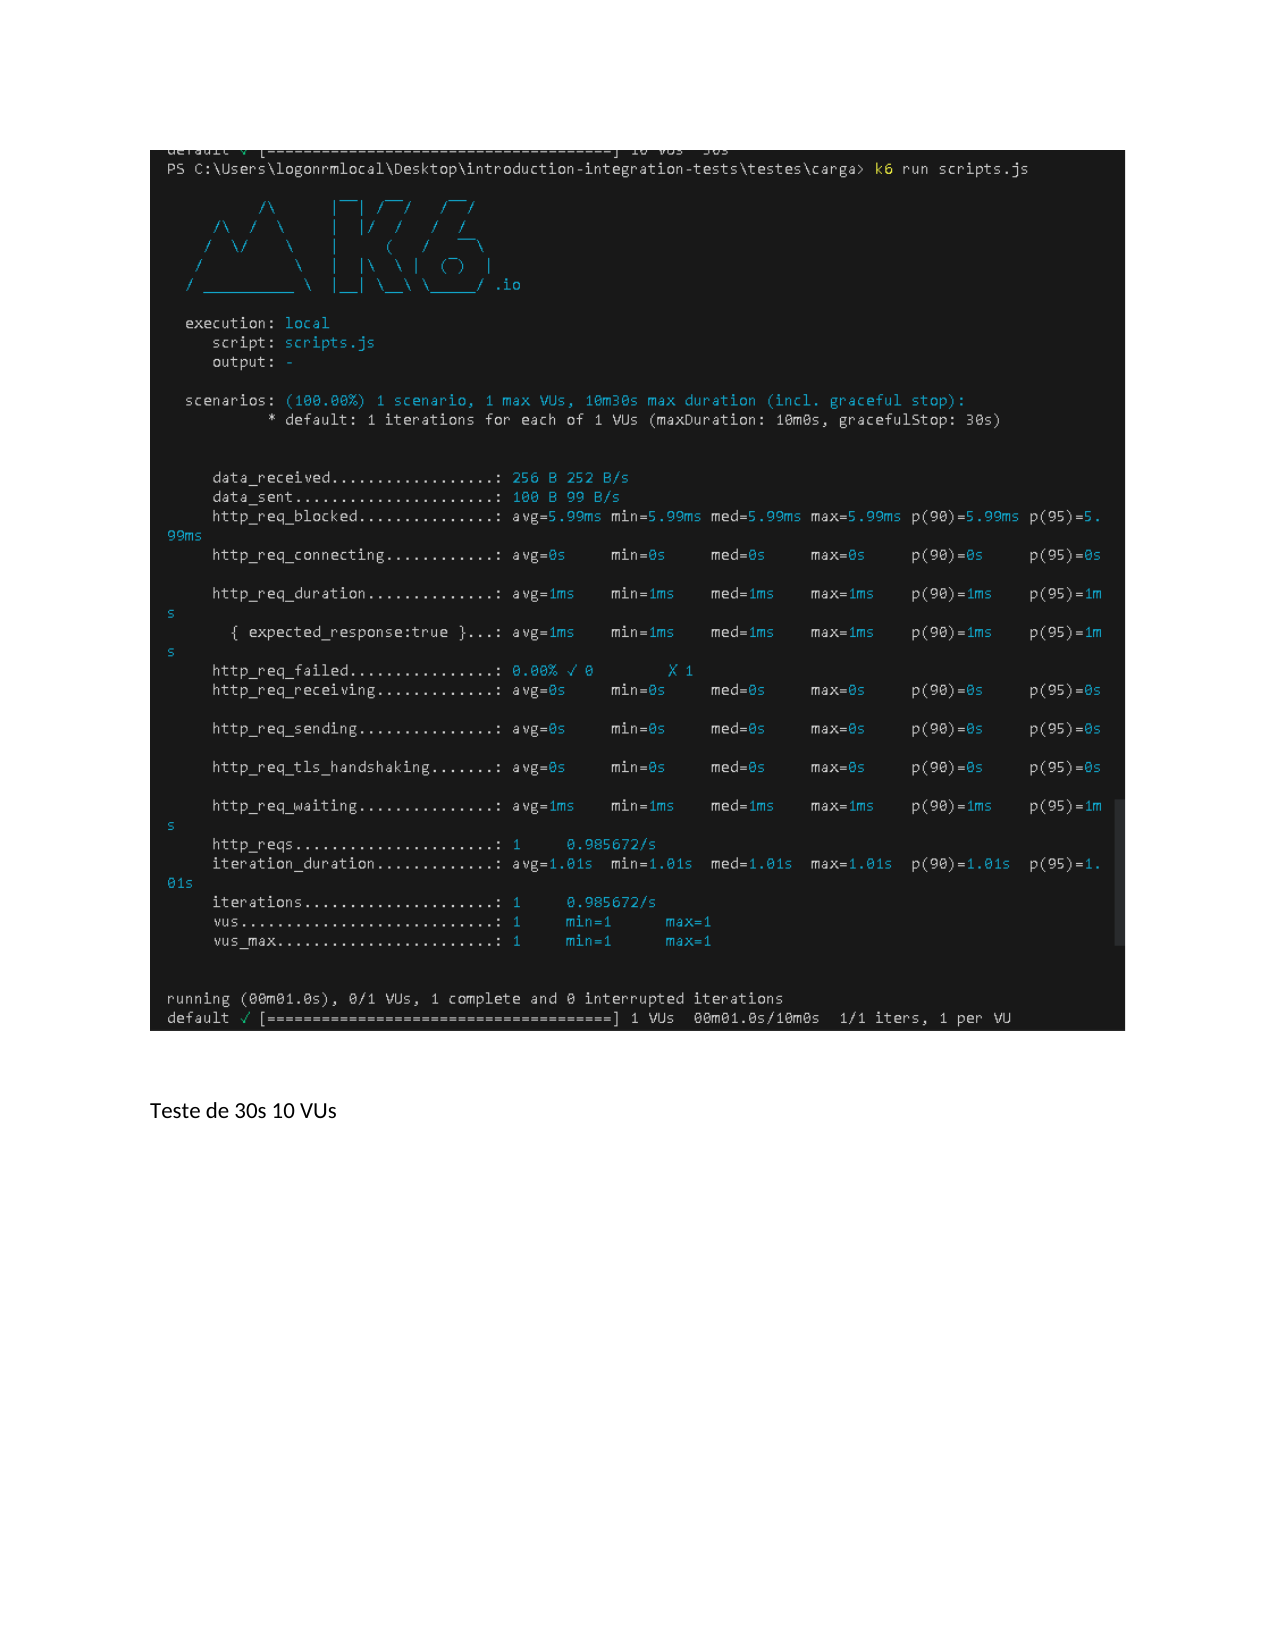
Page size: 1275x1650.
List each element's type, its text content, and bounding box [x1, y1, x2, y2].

picture [150, 150, 1125, 1031]
text Teste de 30s 10 VUs [150, 1097, 1125, 1125]
